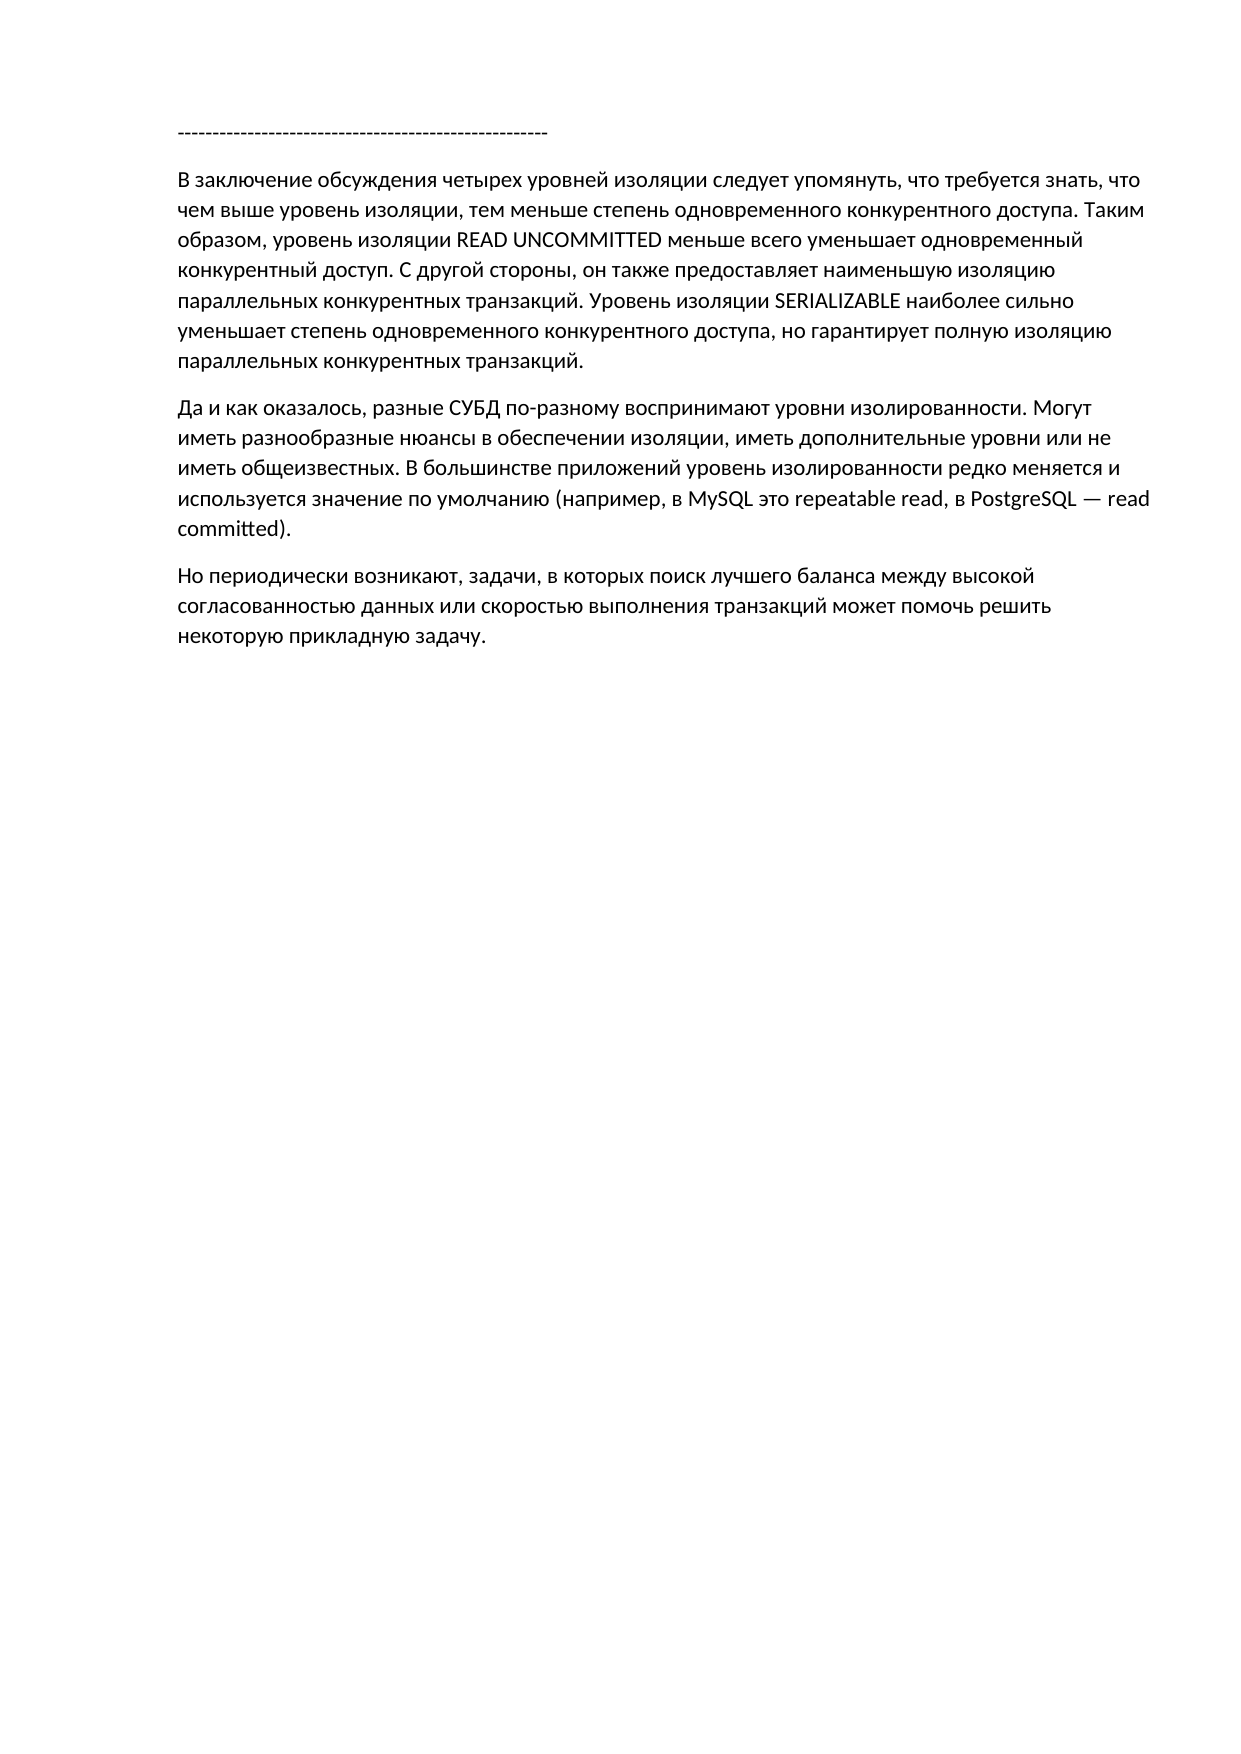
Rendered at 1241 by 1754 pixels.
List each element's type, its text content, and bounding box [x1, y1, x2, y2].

text Да и как оказалось, разные СУБД по-разному воспринимают уровни изолированности. Могут иметь разнообразные нюансы в обеспечении изоляции, иметь дополнительные уровни или не иметь общеизвестных. В большинстве приложений уровень изолированности редко меняется и используется значение по умолчанию (например, в MySQL это repeatable read, в PostgreSQL — read committed). [177, 393, 1152, 542]
text В заключение обсуждения четырех уровней изоляции следует упомянуть, что требуется знать, что чем выше уровень изоляции, тем меньше степень одновременного конкурентного доступа. Таким образом, уровень изоляции READ UNCOMMITTED меньше всего уменьшает одновременный конкурентный доступ. С другой стороны, он также предоставляет наименьшую изоляцию параллельных конкурентных транзакций. Уровень изоляции SERIALIZABLE наиболее сильно уменьшает степень одновременного конкурентного доступа, но гарантирует полную изоляцию параллельных конкурентных транзакций. [177, 165, 1152, 374]
text Но периодически возникают, задачи, в которых поиск лучшего баланса между высокой согласованностью данных или скоростью выполнения транзакций может помочь решить некоторую прикладную задачу. [177, 561, 1152, 649]
text ----------------------------------------------------- [177, 118, 1152, 146]
